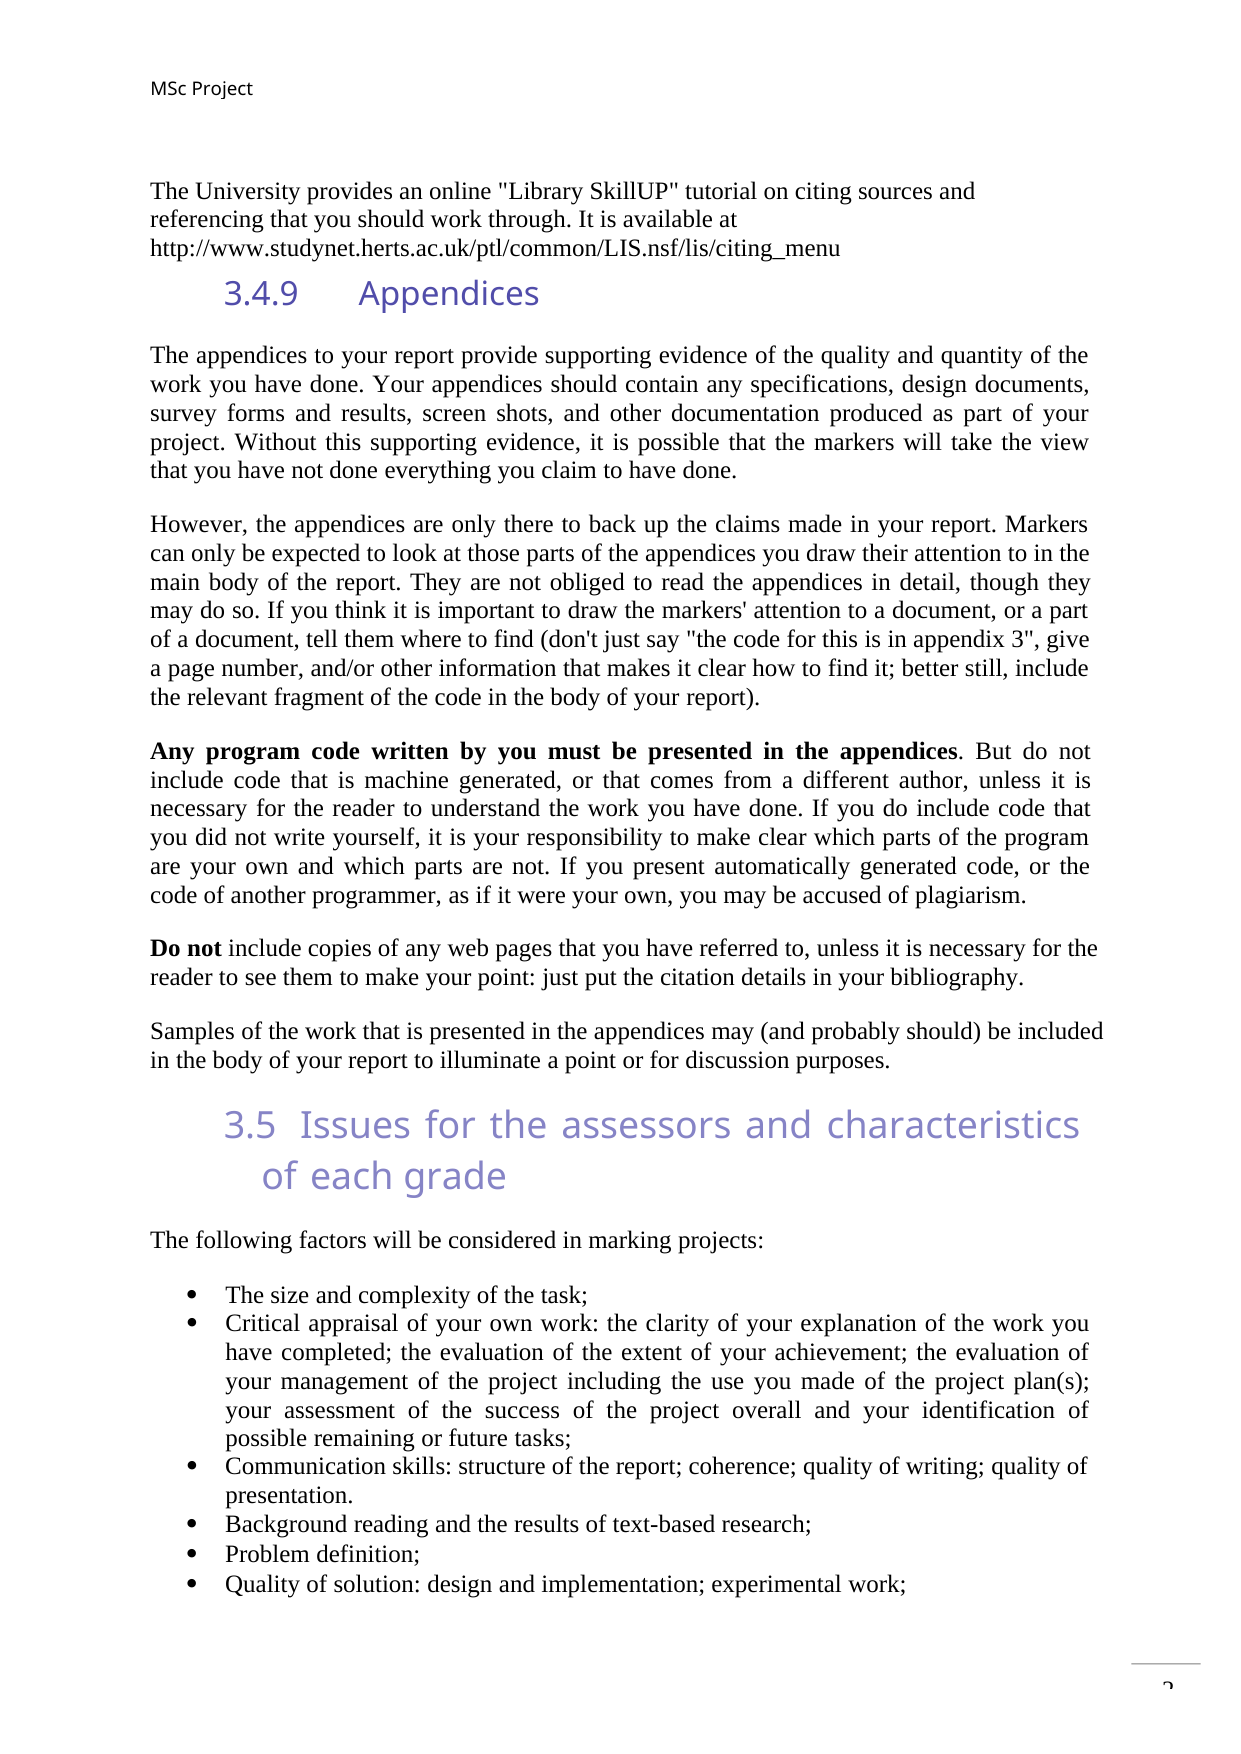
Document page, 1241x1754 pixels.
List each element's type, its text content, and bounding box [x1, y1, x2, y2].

list Appendices [223, 270, 1171, 315]
list Background reading and the results of text-based research; [187, 1509, 1171, 1538]
text Do not include copies of any web pages that you have referred to, unless it is necessary for the reader to see them to make your point: just put the citation details in your bibliography. [150, 933, 1104, 991]
text Samples of the work that is presented in the appendices may (and probably should) be included in the body of your report to illuminate a point or for discussion purposes. [150, 1016, 1104, 1073]
text The appendices to your report provide supporting evidence of the quality and quantity of the work you have done. Your appendices should contain any specifications, design documents, survey forms and results, screen shots, and other documentation produced as part of your project. Without this supporting evidence, it is possible that the markers will take the view that you have not done everything you claim to have done. [150, 340, 1090, 484]
text Any program code written by you must be presented in the appendices. But do not include code that is machine generated, or that comes from a different author, unless it is necessary for the reader to understand the work you have done. If you do include code that you did not write yourself, it is your responsibility to make clear which parts of the program are your own and which parts are not. If you present automatically generated code, or the code of another programmer, as if it were your own, you may be accused of plagiarism. [150, 736, 1091, 908]
list The size and complexity of the task; [187, 1280, 1171, 1308]
text The following factors will be considered in marking projects: [150, 1226, 1171, 1254]
list Issues for the assessors and characteristics of each grade [223, 1098, 1091, 1201]
list Critical appraisal of your own work: the clarity of your explanation of the work you have completed; the evaluation of the extent of your achievement; the evaluation of your management of the project including the use you made of the project plan(s); your assessment of the success of the project overall and your identification of possible remaining or future tasks; [188, 1308, 1090, 1452]
list Quality of solution: design and implementation; experimental work; [187, 1568, 1171, 1599]
list Problem definition; [187, 1538, 1171, 1568]
list Communication skills: structure of the report; coherence; quality of writing; quality of presentation. [188, 1452, 1089, 1509]
text However, the appendices are only there to back up the claims made in your report. Markers can only be expected to look at those parts of the appendices you draw their attention to in the main body of the report. They are not obliged to read the appendices in detail, though they may do so. If you think it is important to draw the markers' attention to a document, or a part of a document, tell them where to find (don't just say "the code for this is in appendix 3", give a page number, and/or other information that makes it clear how to find it; better still, include the relevant fragment of the code in the body of your report). [150, 509, 1091, 711]
text The University provides an online "Library SkillUP" tutorial on citing sources and referencing that you should work through. It is available at http://www.studynet.herts.ac.uk/ptl/common/LIS.nsf/lis/citing_menu [150, 176, 977, 262]
